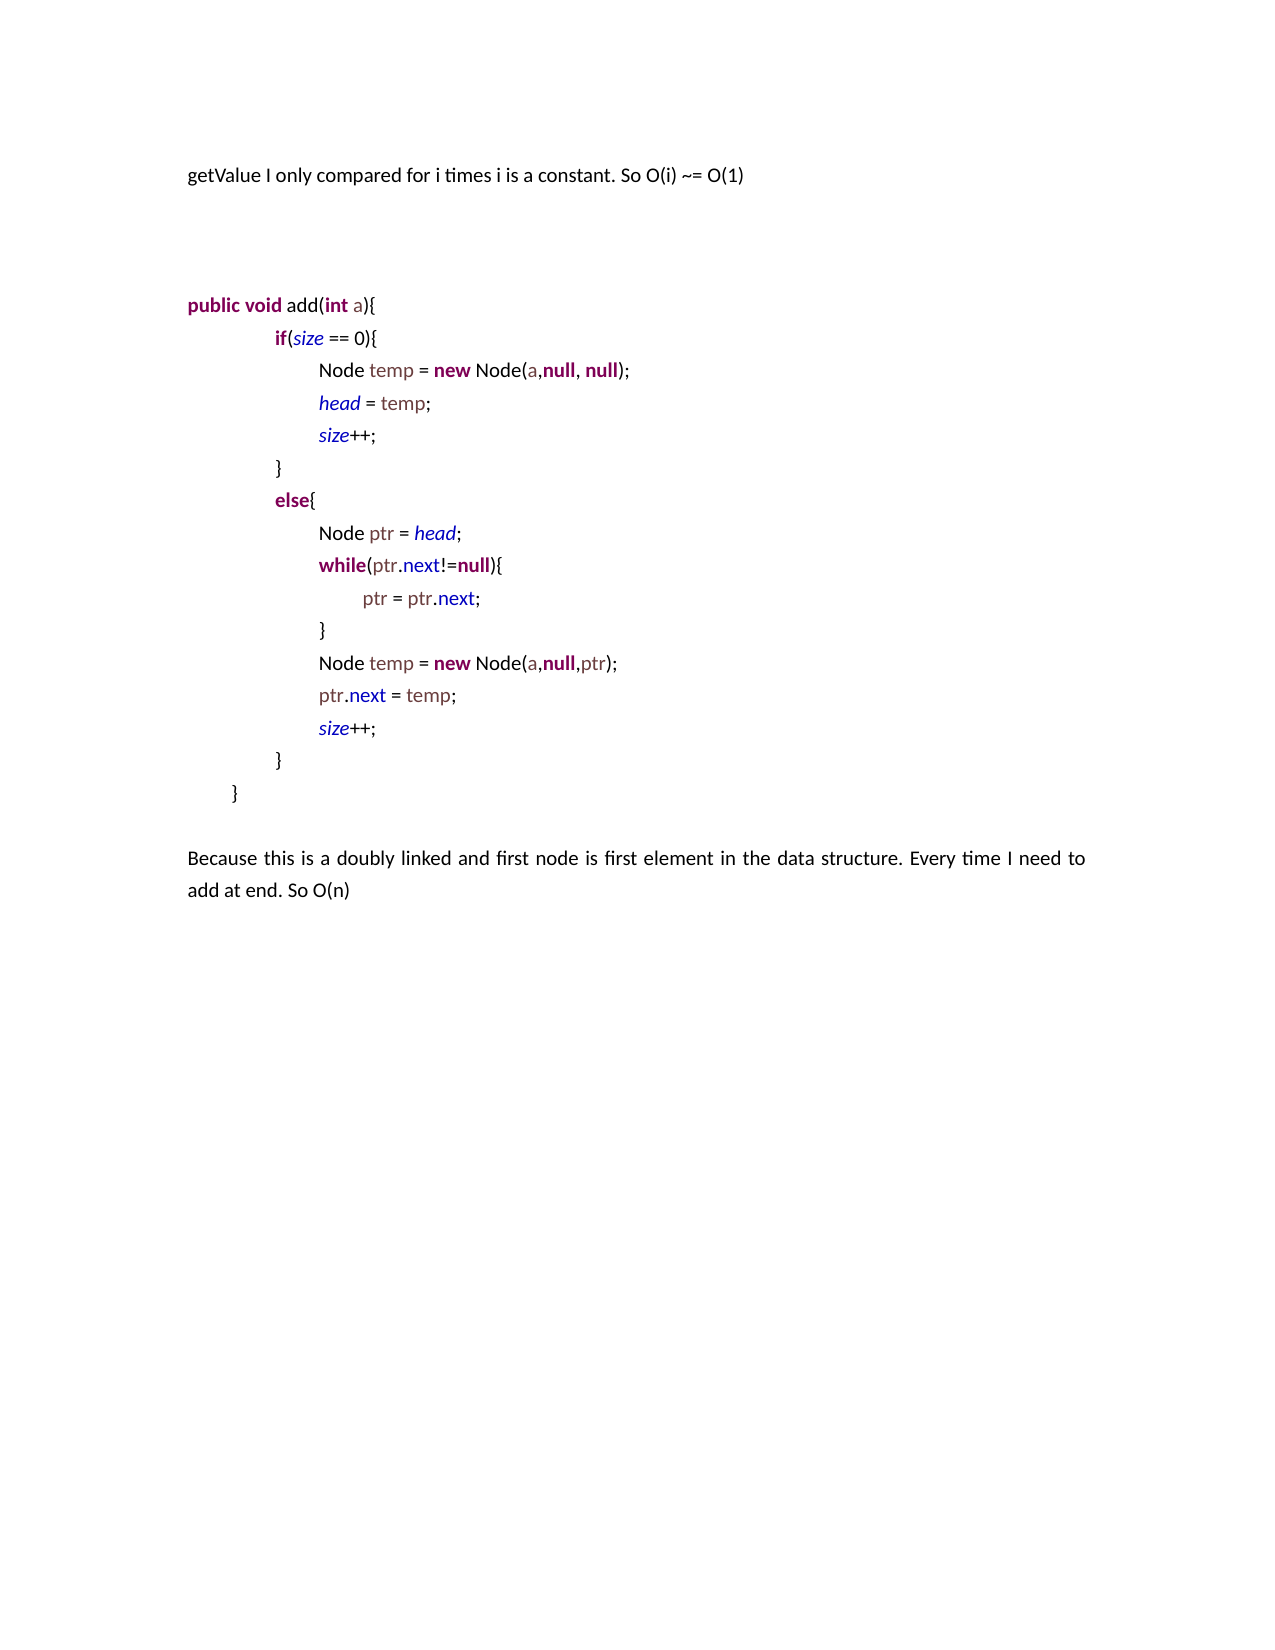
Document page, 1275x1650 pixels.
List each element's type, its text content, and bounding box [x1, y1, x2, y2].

text size++; [187, 711, 1087, 744]
text public void add(int a){ [187, 289, 1087, 321]
text } [187, 776, 1087, 809]
text Node temp = new Node(a,null, null); [187, 354, 1087, 386]
text Because this is a doubly linked and first node is first element in the data structure. Every time I need to add at end. So O(n) [187, 841, 1087, 906]
text getValue I only compared for i times i is a constant. So O(i) ~= O(1) [187, 159, 1087, 191]
text Node temp = new Node(a,null,ptr); [187, 646, 1087, 679]
text while(ptr.next!=null){ [187, 549, 1087, 581]
text } [187, 614, 1087, 646]
text } [187, 744, 1087, 776]
text Node ptr = head; [187, 516, 1087, 549]
text ptr.next = temp; [187, 679, 1087, 711]
text else{ [187, 484, 1087, 516]
text head = temp; [187, 386, 1087, 419]
text if(size == 0){ [187, 321, 1087, 354]
text ptr = ptr.next; [187, 581, 1087, 614]
text size++; [187, 419, 1087, 451]
text } [187, 451, 1087, 484]
